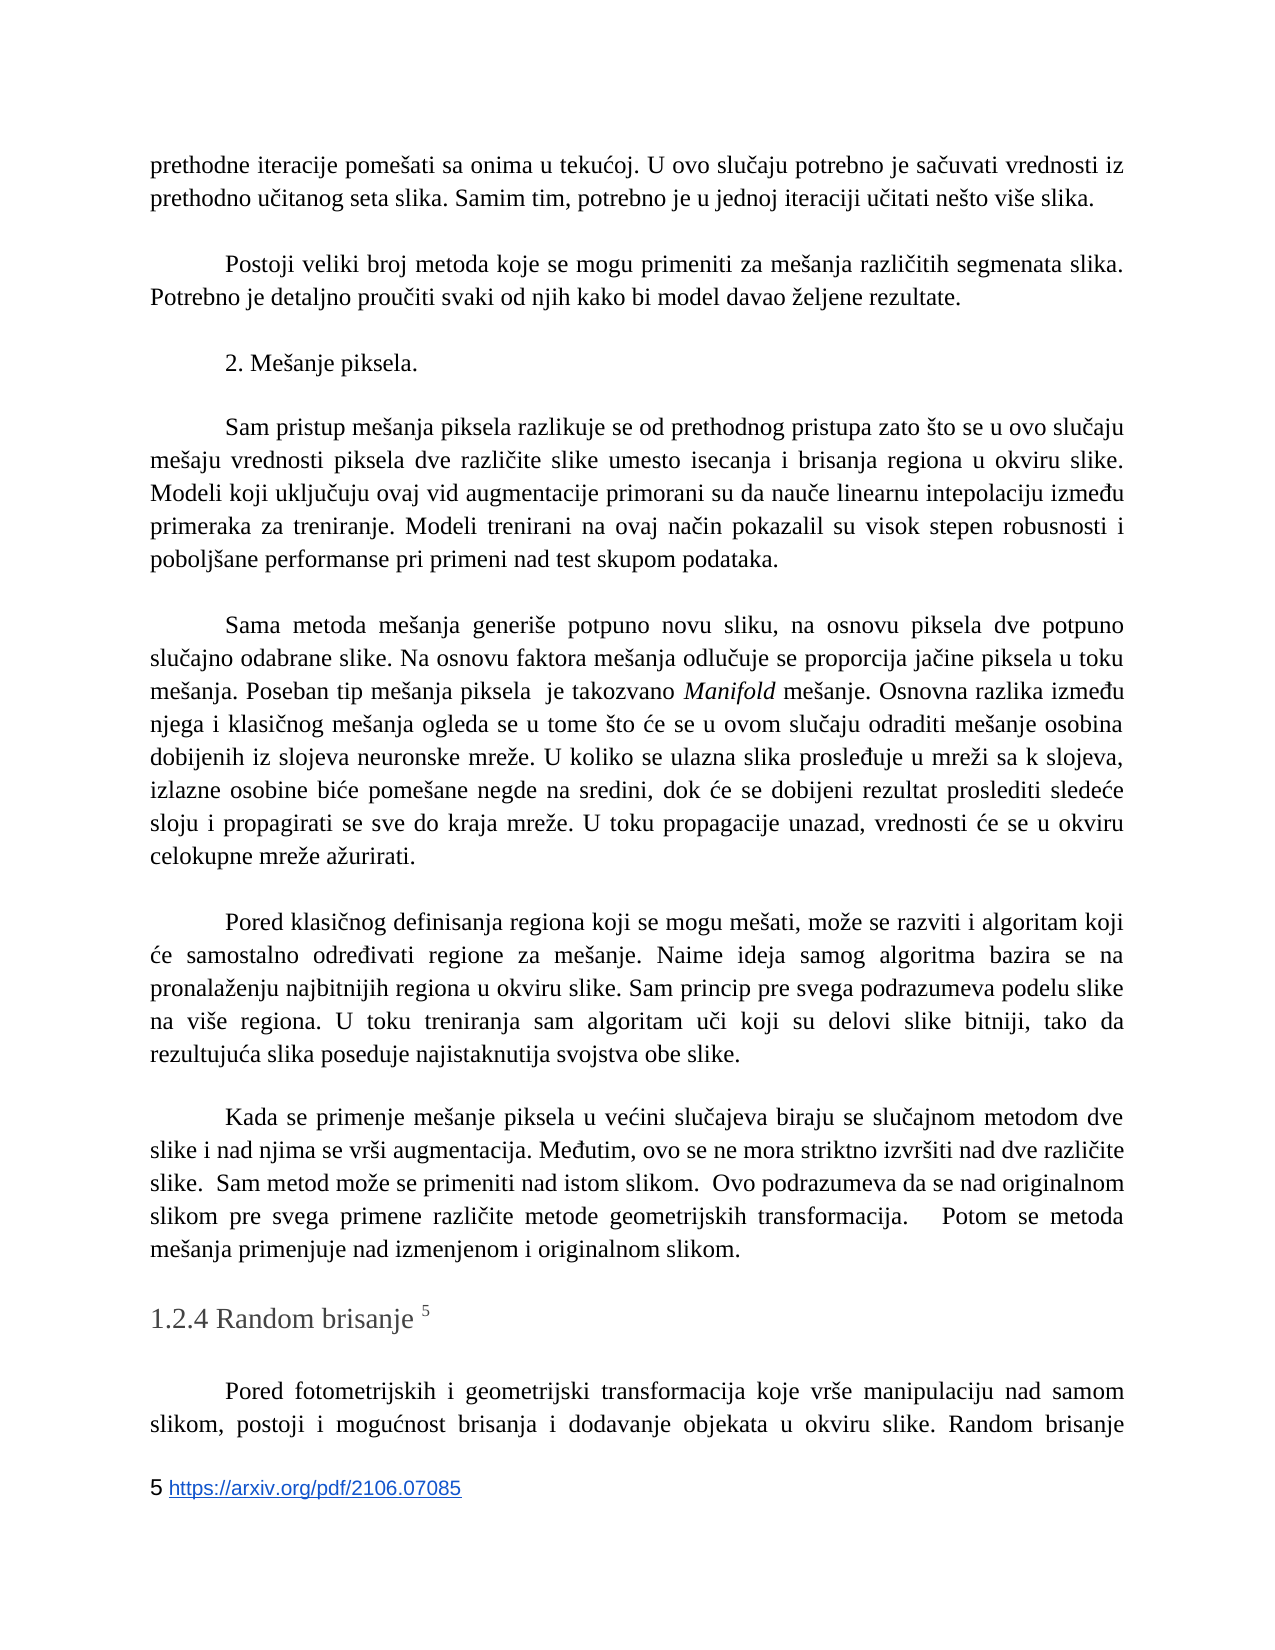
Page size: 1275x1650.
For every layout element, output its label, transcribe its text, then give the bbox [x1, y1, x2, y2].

text 2. Mešanje piksela. [150, 348, 1125, 377]
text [150, 150, 1125, 212]
text Sam pristup mešanja piksela razlikuje se od prethodnog pristupa zato što se u ovo slučaju mešaju vrednosti piksela dve različite slike umesto isecanja i brisanja regiona u okviru slike. Modeli koji uključuju ovaj vid augmentacije primorani su da nauče linearnu intepolaciju između primeraka za treniranje. Modeli trenirani na ovaj način pokazalil su visok stepen robusnosti i poboljšane performanse pri primeni nad test skupom podataka. [150, 412, 1125, 573]
text Sama metoda mešanja generiše potpuno novu sliku, na osnovu piksela dve potpuno slučajno odabrane slike. Na osnovu faktora mešanja odlučuje se proporcija jačine piksela u toku mešanja. Poseban tip mešanja piksela je takozvano Manifold mešanje. Osnovna razlika između njega i klasičnog mešanja ogleda se u tome što će se u ovom slučaju odraditi mešanje osobina dobijenih iz slojeva neuronske mreže. U koliko se ulazna slika prosleđuje u mreži sa k slojeva, izlazne osobine biće pomešane negde na sredini, dok će se dobijeni rezultat proslediti sledeće sloju i propagirati se sve do kraja mreže. U toku propagacije unazad, vrednosti će se u okviru celokupne mreže ažurirati. [150, 610, 1125, 870]
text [150, 1376, 1125, 1437]
subtitle 1.2.4 Random brisanje [150, 1301, 1125, 1334]
text Postoji veliki broj metoda koje se mogu primeniti za mešanja različitih segmenata slika. Potrebno je detaljno proučiti svaki od njih kako bi model davao željene rezultate. [150, 249, 1125, 311]
text Kada se primenje mešanje piksela u većini slučajeva biraju se slučajnom metodom dve slike i nad njima se vrši augmentacija. Međutim, ovo se ne mora striktno izvršiti nad dve različite slike. Sam metod može se primeniti nad istom slikom. Ovo podrazumeva da se nad originalnom slikom pre svega primene različite metode geometrijskih transformacija. Potom se metoda mešanja primenjuje nad izmenjenom i originalnom slikom. [150, 1102, 1125, 1263]
text Pored klasičnog definisanja regiona koji se mogu mešati, može se razviti i algoritam koji će samostalno određivati regione za mešanje. Naime ideja samog algoritma bazira se na pronalaženju najbitnijih regiona u okviru slike. Sam princip pre svega podrazumeva podelu slike na više regiona. U toku treniranja sam algoritam uči koji su delovi slike bitniji, tako da rezultujuća slika poseduje najistaknutija svojstva obe slike. [150, 907, 1125, 1068]
